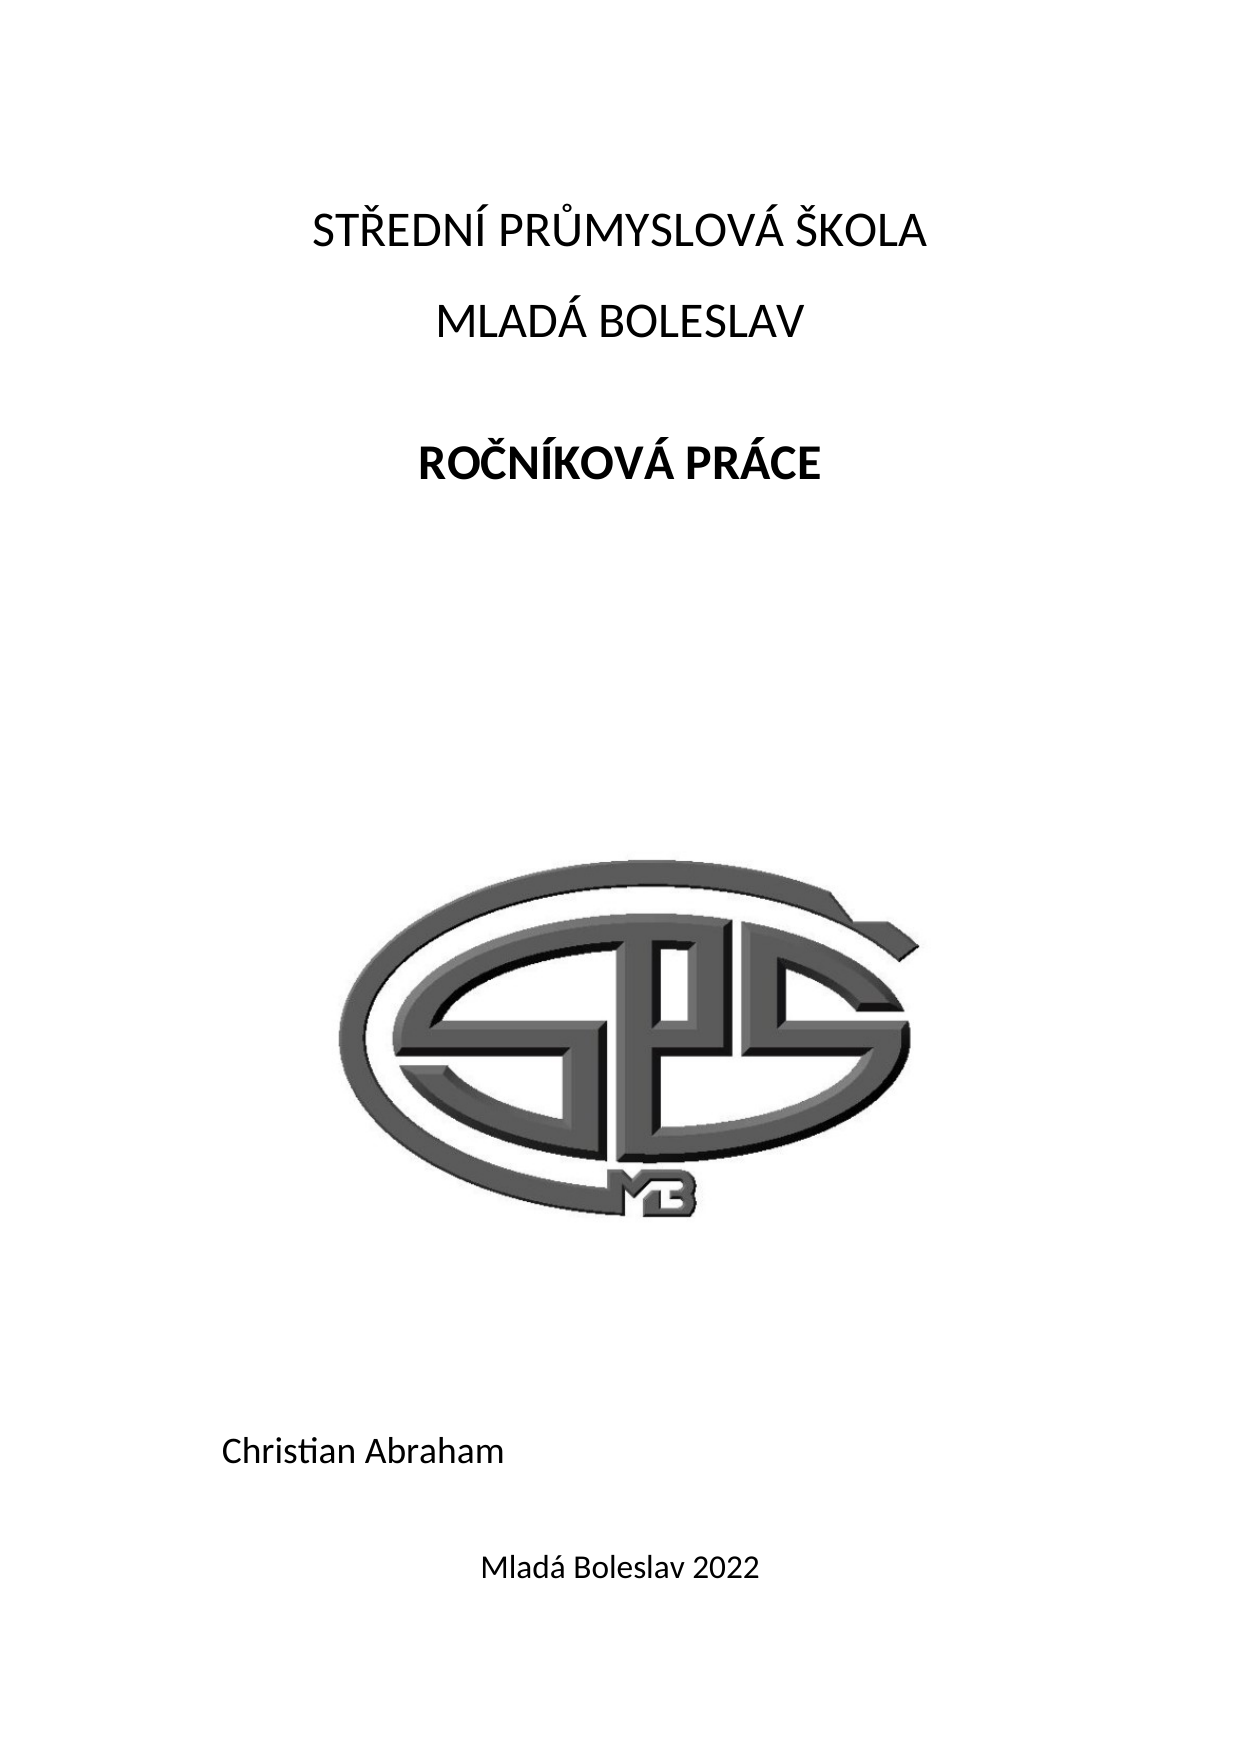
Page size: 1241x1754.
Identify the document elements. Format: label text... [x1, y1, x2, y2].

text STŘEDNÍ PRŮMYSLOVÁ ŠKOLA MLADÁ BOLESLAV [148, 198, 1092, 350]
text Mladá Boleslav 2022 [148, 1546, 1092, 1586]
text ROČNÍKOVÁ PRÁCE [148, 431, 1092, 492]
picture [163, 742, 1108, 1339]
